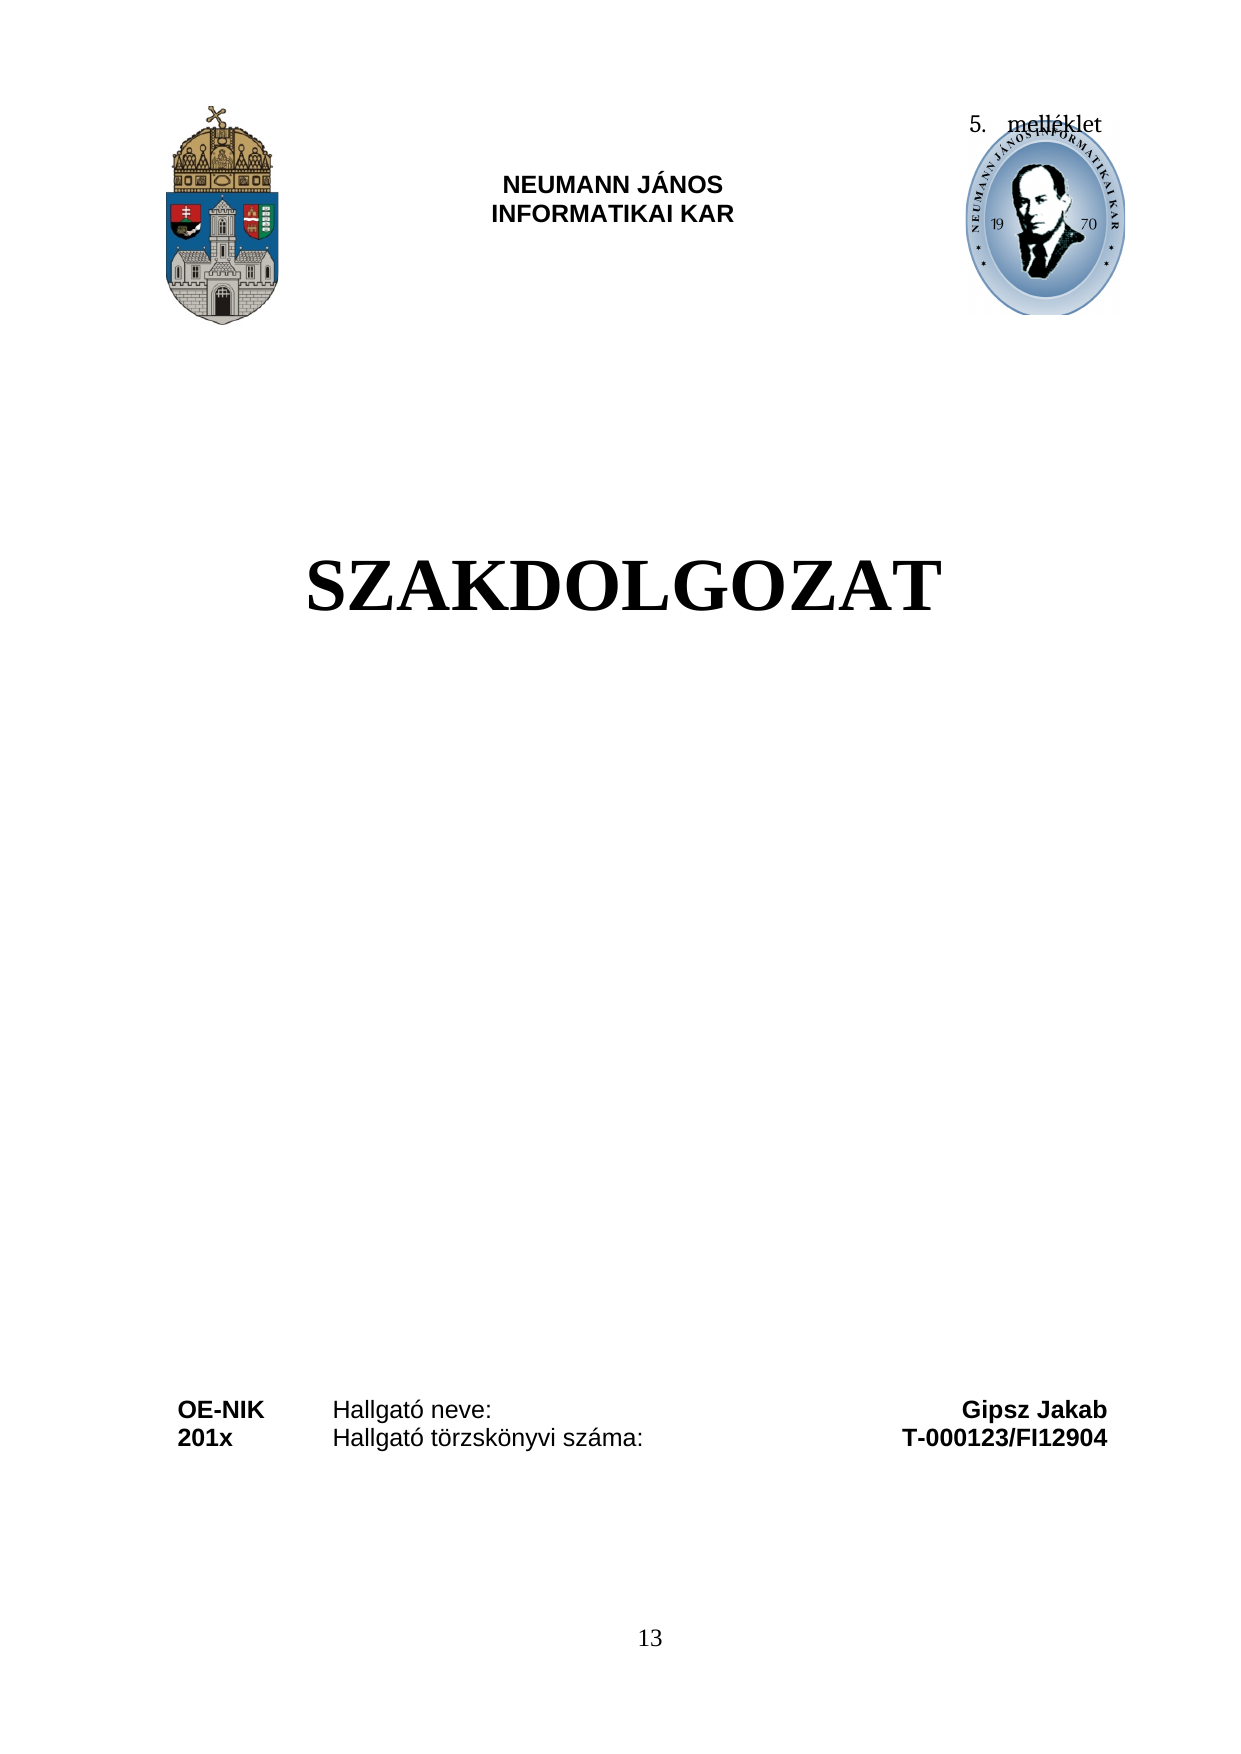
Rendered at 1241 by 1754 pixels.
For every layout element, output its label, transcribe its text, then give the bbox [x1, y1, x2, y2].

table_header OE-NIK 201x [170, 1395, 325, 1452]
table_header [166, 103, 325, 325]
table_header [901, 103, 1126, 325]
table_header Gipsz Jakab T-000123/FI12904 [679, 1395, 1115, 1452]
table_header NEUMANN JÁNOS INFORMATIKAI KAR [325, 103, 901, 325]
table_header Hallgató neve: Hallgató törzskönyvi száma: [325, 1395, 679, 1452]
picture [965, 120, 1125, 314]
picture [166, 106, 279, 322]
